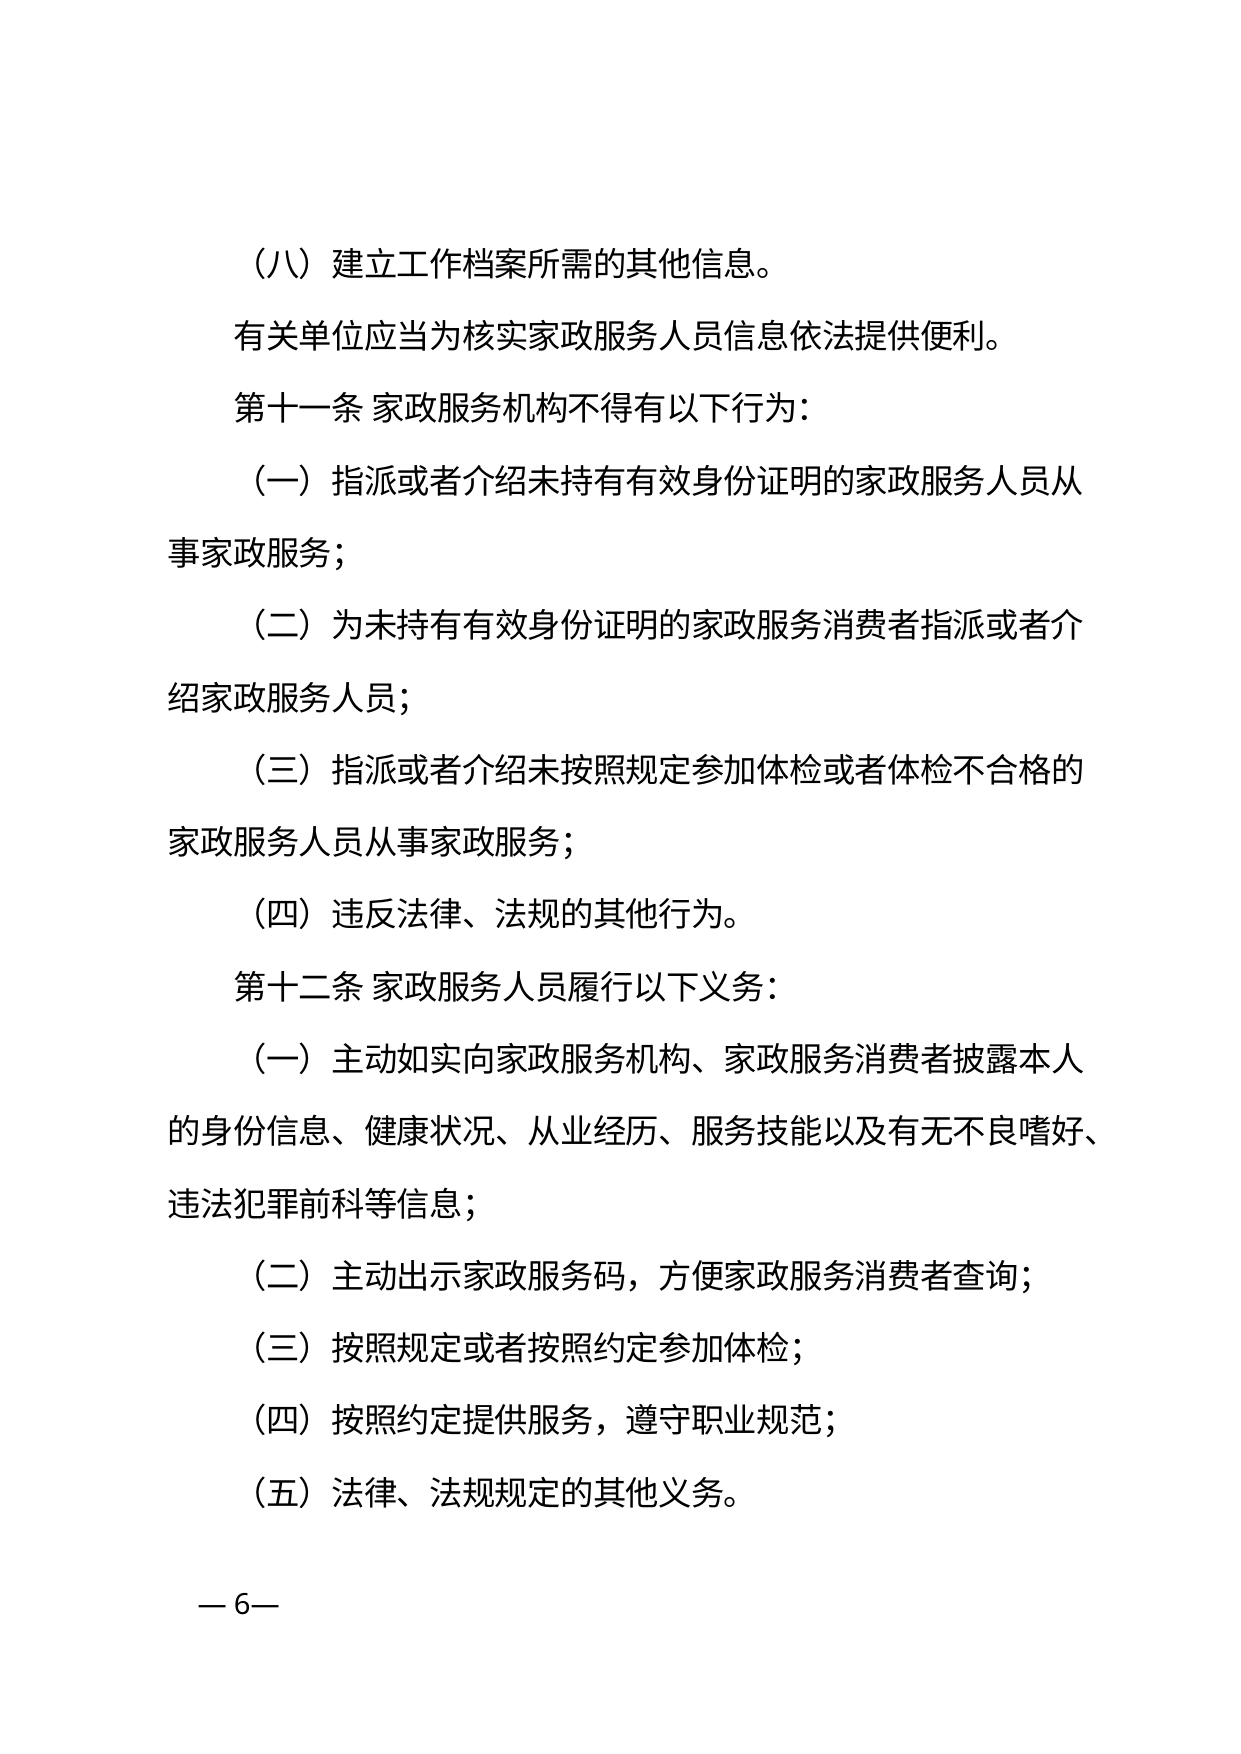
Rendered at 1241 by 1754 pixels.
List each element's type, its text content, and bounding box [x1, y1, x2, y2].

text （四）违反法律、法规的其他行为。 [168, 888, 1084, 936]
text （一）主动如实向家政服务机构、家政服务消费者披露本人的身份信息、健康状况、从业经历、服务技能以及有无不良嗜好、违法犯罪前科等信息； [168, 1033, 1084, 1226]
text （三）指派或者介绍未按照规定参加体检或者体检不合格的家政服务人员从事家政服务； [168, 744, 1084, 864]
text （三）按照规定或者按照约定参加体检； [168, 1322, 1084, 1370]
text 有关单位应当为核实家政服务人员信息依法提供便利。 [168, 310, 1084, 358]
text （一）指派或者介绍未持有有效身份证明的家政服务人员从事家政服务； [168, 454, 1084, 575]
text （二）为未持有有效身份证明的家政服务消费者指派或者介绍家政服务人员； [168, 599, 1084, 719]
text （五）法律、法规规定的其他义务。 [168, 1467, 1084, 1515]
text （四）按照约定提供服务，遵守职业规范； [168, 1394, 1084, 1442]
text （八）建立工作档案所需的其他信息。 [168, 238, 1084, 286]
text 第十一条 家政服务机构不得有以下行为： [168, 382, 1084, 430]
text （二）主动出示家政服务码，方便家政服务消费者查询； [168, 1250, 1084, 1298]
text 第十二条 家政服务人员履行以下义务： [168, 961, 1084, 1009]
